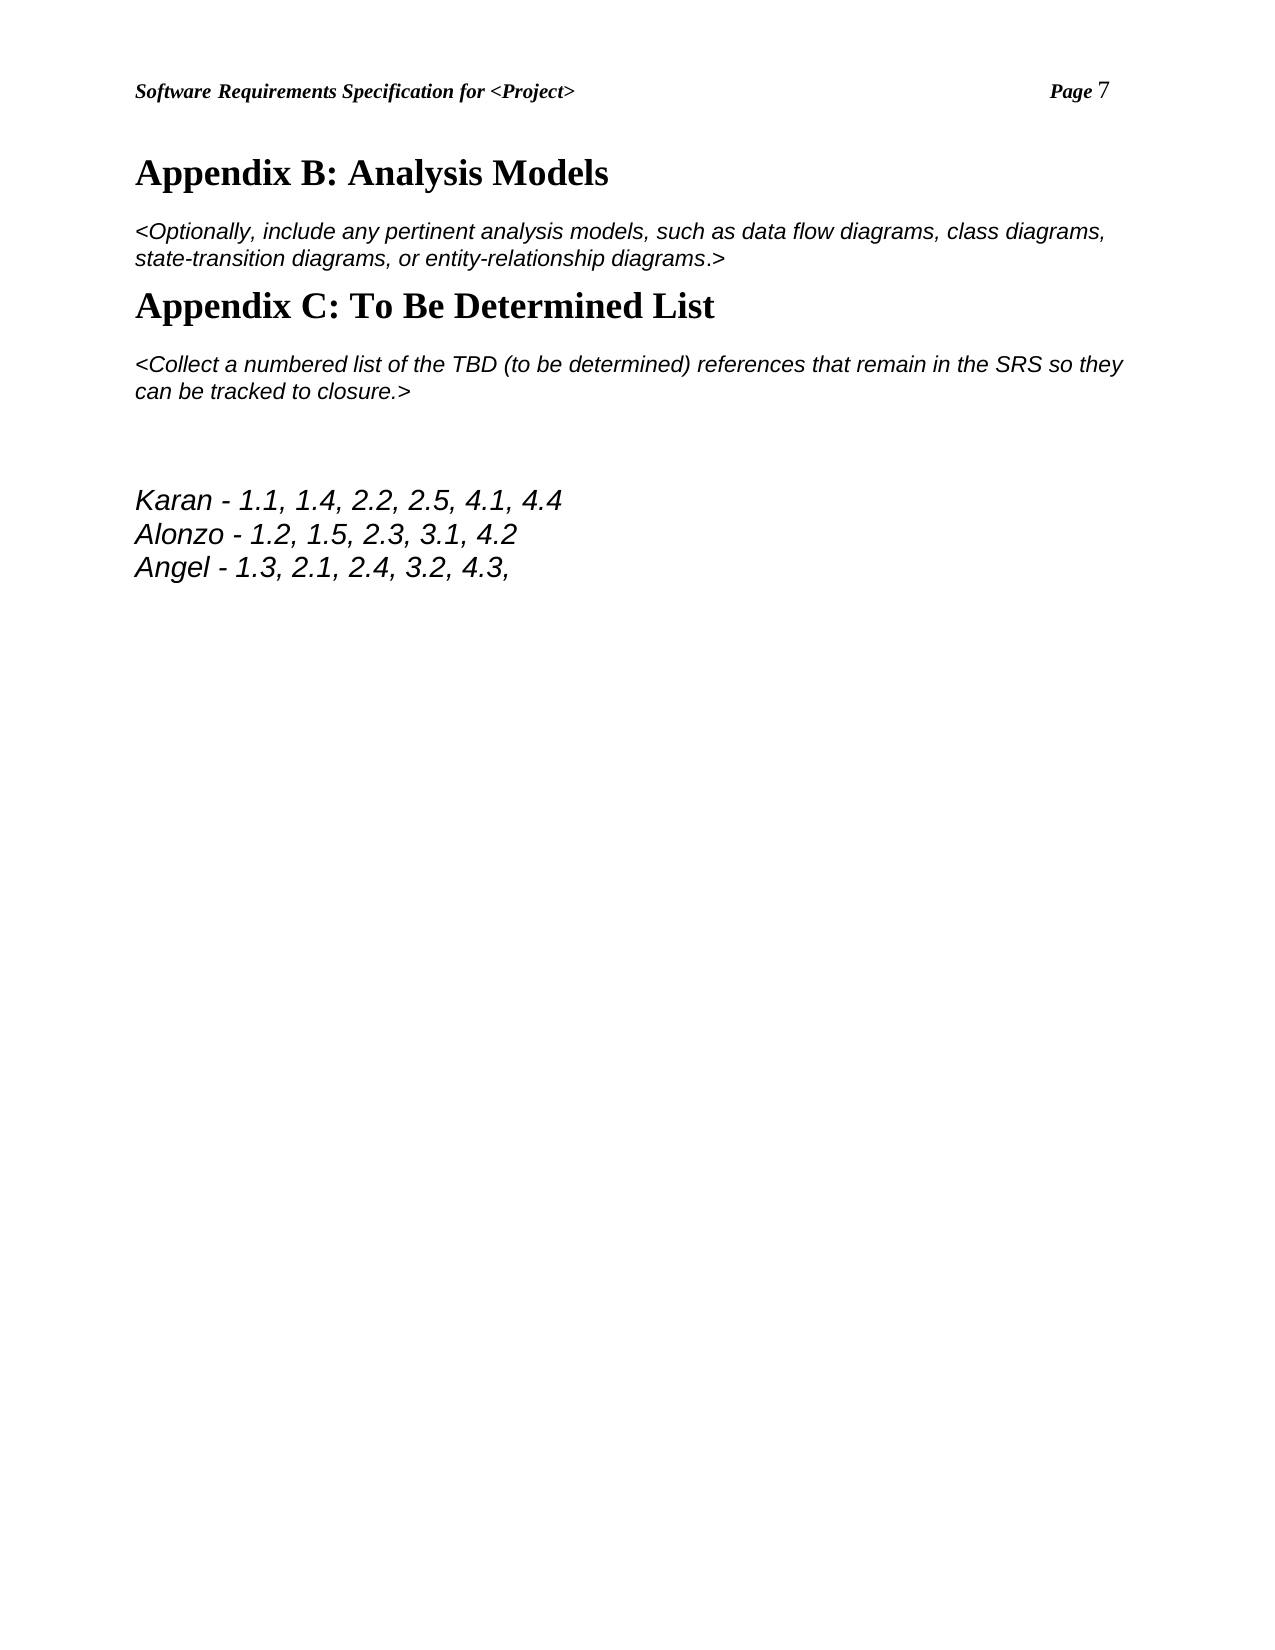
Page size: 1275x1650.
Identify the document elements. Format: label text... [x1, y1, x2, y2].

text Appendix B: Analysis Models [135, 150, 1140, 193]
text Karan - 1.1, 1.4, 2.2, 2.5, 4.1, 4.4 [135, 483, 1140, 517]
text Appendix C: To Be Determined List [135, 283, 1140, 326]
text <Collect a numbered list of the TBD (to be determined) references that remain in the SRS so they can be tracked to closure.> [135, 351, 1140, 404]
text Alonzo - 1.2, 1.5, 2.3, 3.1, 4.2 [135, 517, 1140, 550]
text <Optionally, include any pertinent analysis models, such as data flow diagrams, class diagrams, state-transition diagrams, or entity-relationship diagrams.> [135, 218, 1140, 271]
text Angel - 1.3, 2.1, 2.4, 3.2, 4.3, [135, 550, 1140, 584]
